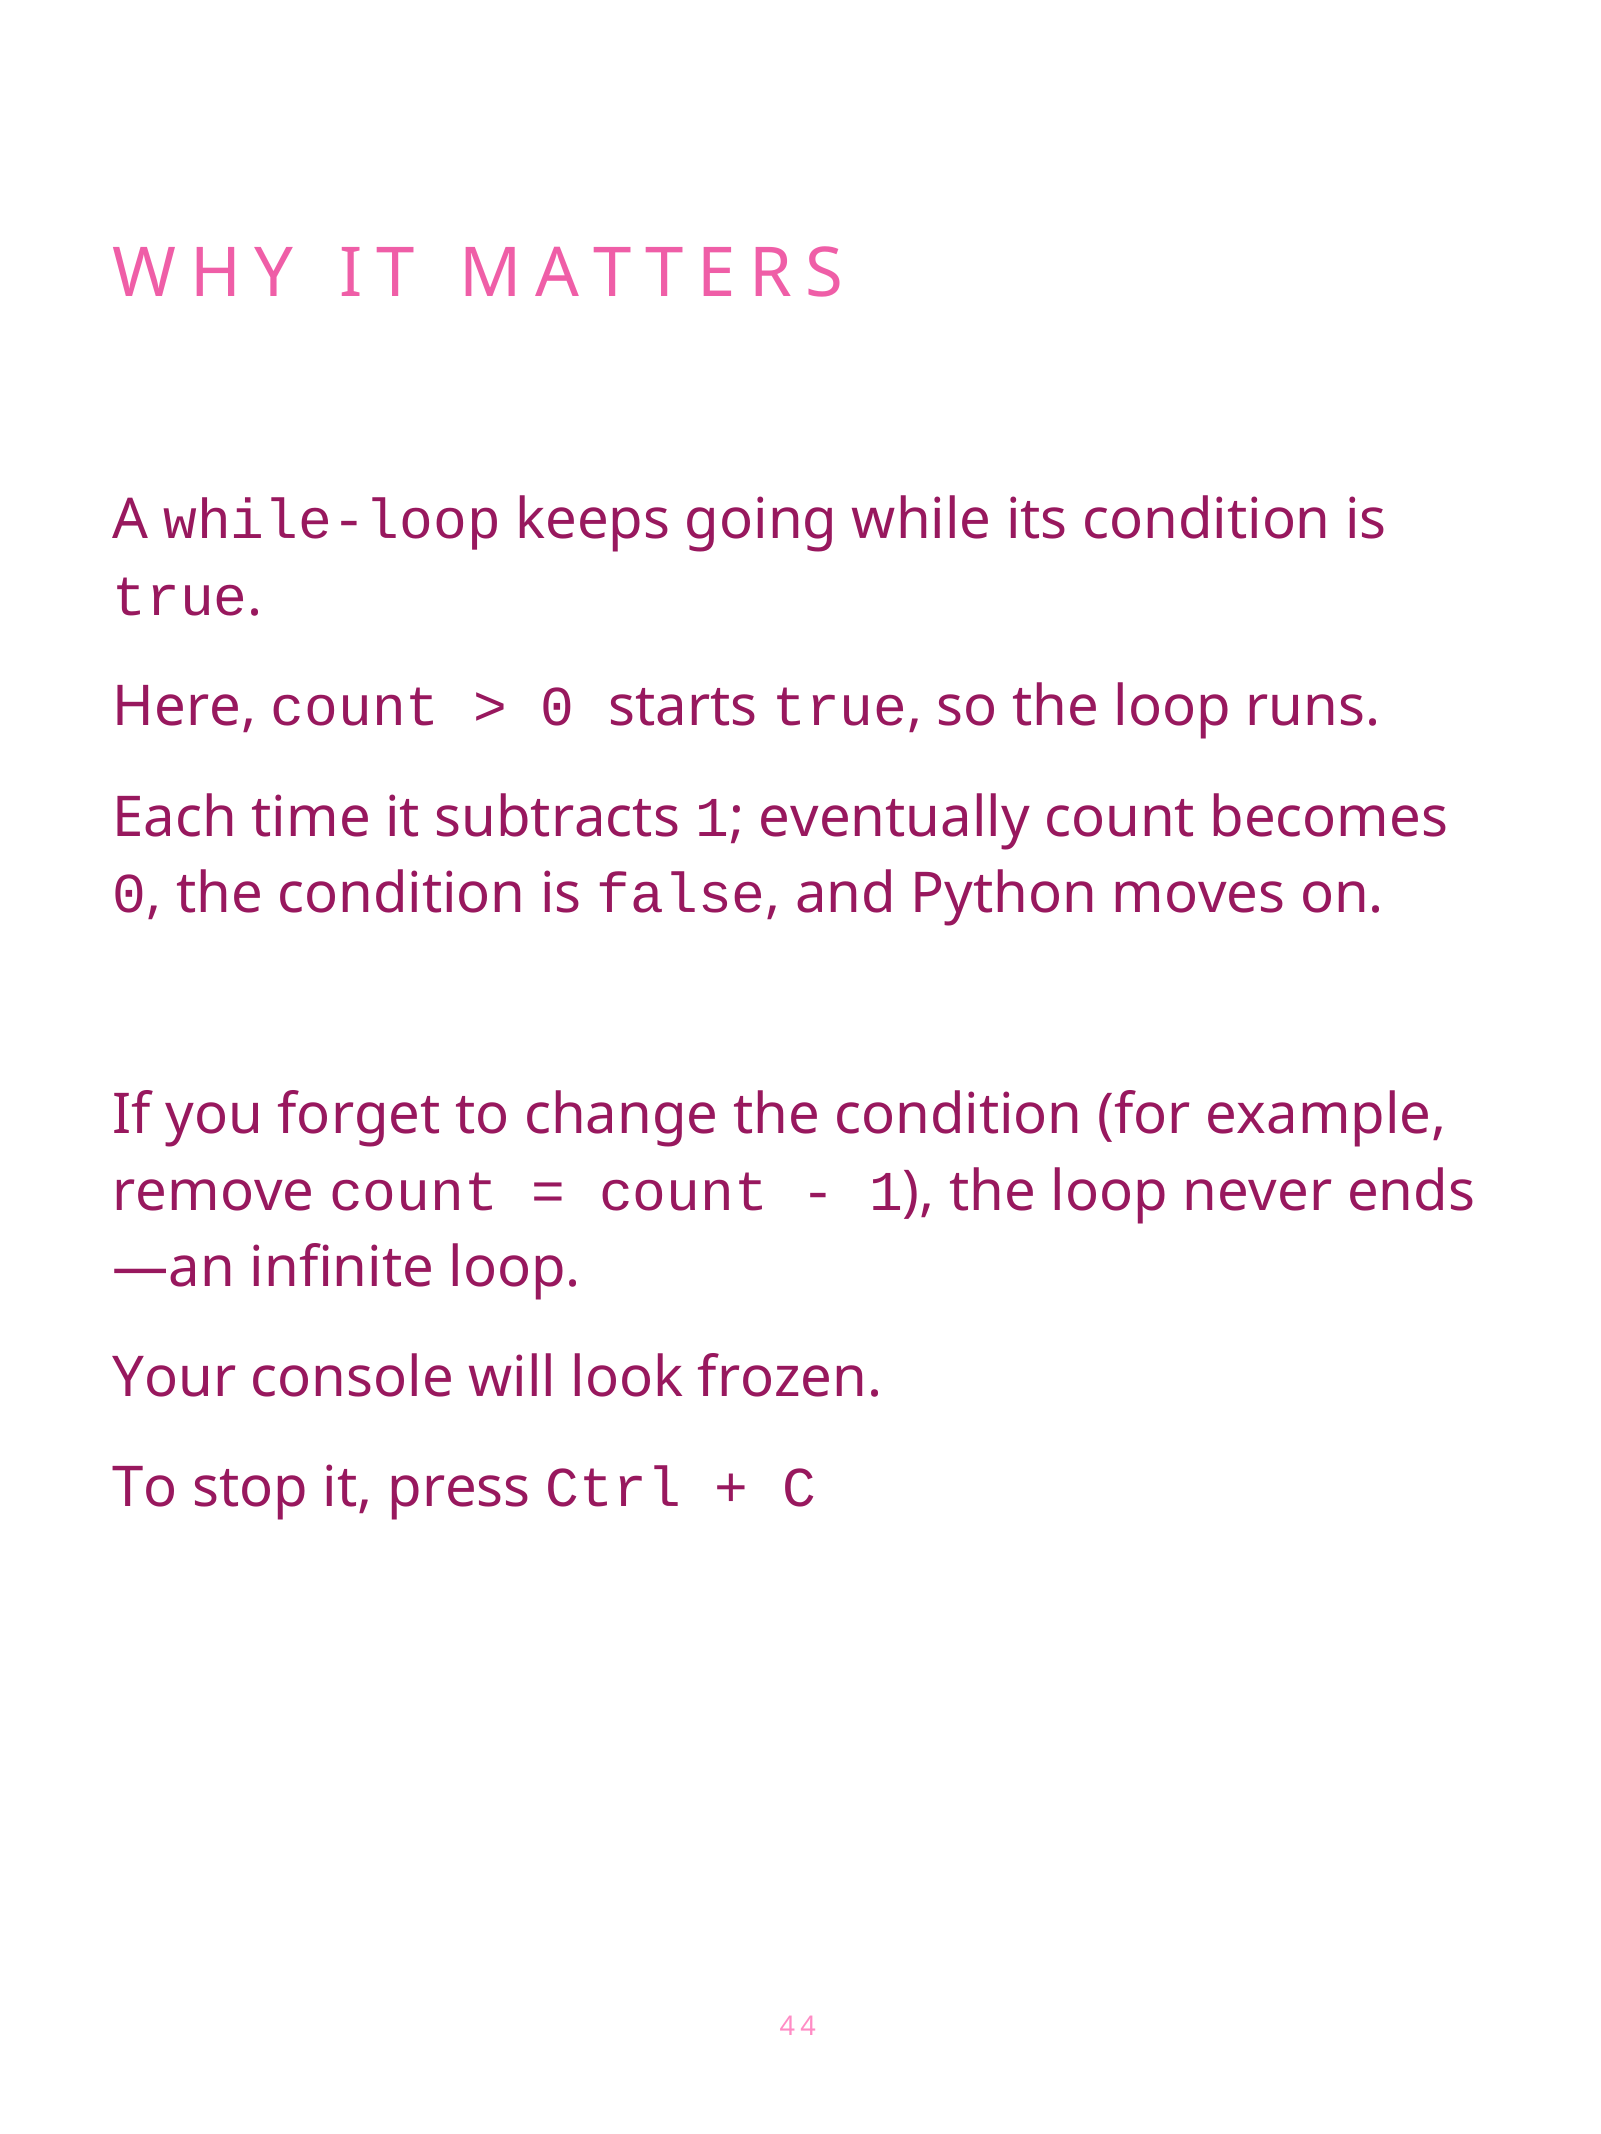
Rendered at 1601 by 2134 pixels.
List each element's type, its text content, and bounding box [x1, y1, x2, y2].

text To stop it, press Ctrl + C [112, 1447, 1488, 1524]
text Your console will look frozen. [112, 1337, 1488, 1413]
text A while-loop keeps going while its condition is true. [112, 478, 1488, 632]
text Each time it subtracts 1; eventually count becomes 0, the condition is false, and Python moves on. [112, 776, 1488, 930]
text If you forget to change the condition (for example, remove count = count - 1), the loop never ends—an infinite loop. [112, 1073, 1488, 1303]
subtitle Why It Matters [112, 222, 1488, 316]
text Here, count > 0 starts true, so the loop runs. [112, 666, 1488, 742]
